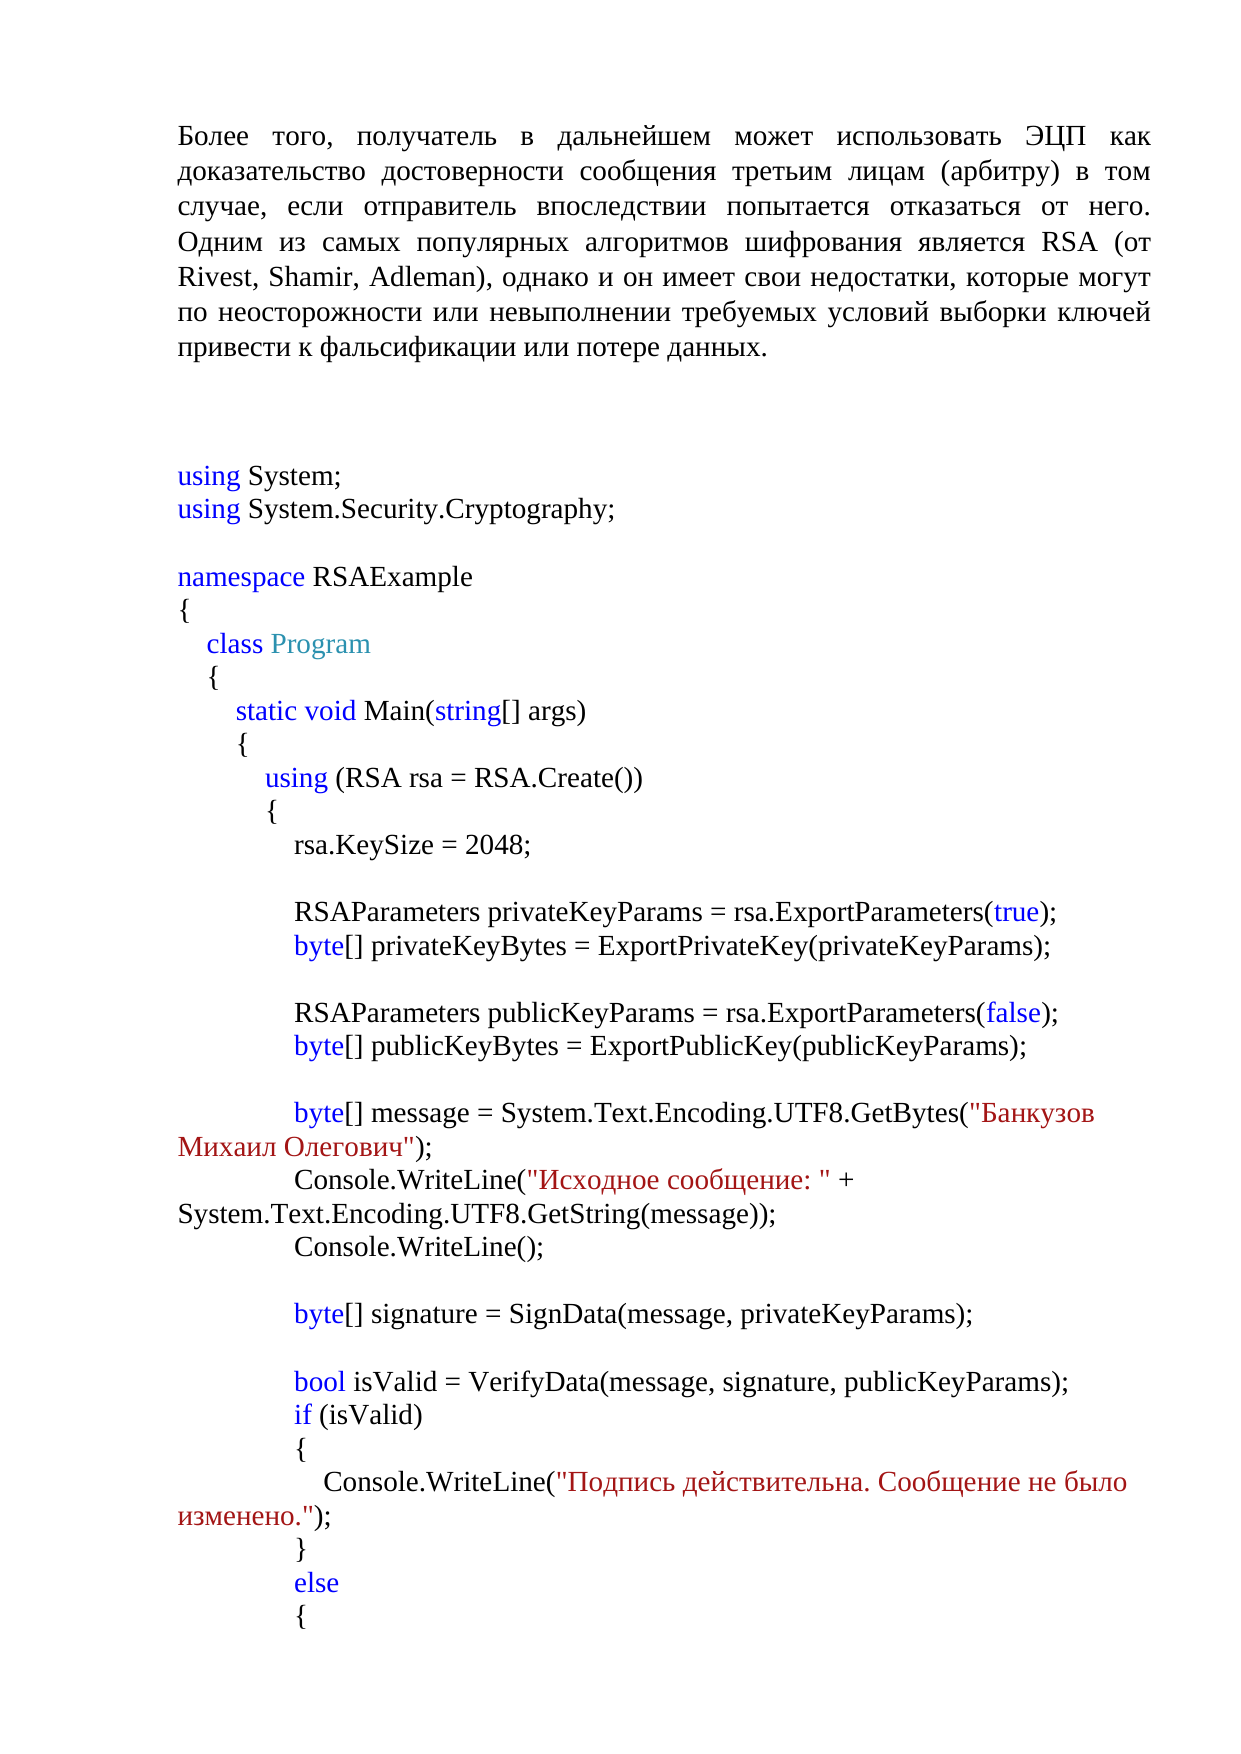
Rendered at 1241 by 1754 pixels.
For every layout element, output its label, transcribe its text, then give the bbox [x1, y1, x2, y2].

text bool isValid = VerifyData(message, signature, publicKeyParams); [177, 1364, 1152, 1397]
text { [177, 1598, 1152, 1632]
text using (RSA rsa = RSA.Create()) [177, 760, 1152, 793]
text RSAParameters privateKeyParams = rsa.ExportParameters(true); [177, 894, 1152, 928]
text { [177, 1431, 1152, 1464]
text namespace RSAExample [177, 559, 1152, 592]
text using System; [177, 458, 1152, 492]
text rsa.KeySize = 2048; [177, 827, 1152, 861]
text } [177, 1531, 1152, 1565]
text using System.Security.Cryptography; [177, 492, 1152, 525]
text class Program [177, 626, 1152, 659]
text byte[] privateKeyBytes = ExportPrivateKey(privateKeyParams); [177, 928, 1152, 961]
text Console.WriteLine(); [177, 1229, 1152, 1263]
text if (isValid) [177, 1397, 1152, 1431]
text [177, 118, 1152, 363]
text { [177, 726, 1152, 760]
text { [177, 592, 1152, 626]
text byte[] publicKeyBytes = ExportPublicKey(publicKeyParams); [177, 1028, 1152, 1062]
text Console.WriteLine("Исходное сообщение: " + System.Text.Encoding.UTF8.GetString(message)); [177, 1162, 1152, 1229]
text Console.WriteLine("Подпись действительна. Сообщение не было изменено."); [177, 1464, 1152, 1531]
text else [177, 1565, 1152, 1598]
text RSAParameters publicKeyParams = rsa.ExportParameters(false); [177, 995, 1152, 1028]
text { [177, 659, 1152, 693]
text static void Main(string[] args) [177, 693, 1152, 726]
text { [177, 793, 1152, 827]
text byte[] message = System.Text.Encoding.UTF8.GetBytes("Банкузов Михаил Олегович"); [177, 1095, 1152, 1162]
text byte[] signature = SignData(message, privateKeyParams); [177, 1297, 1152, 1330]
